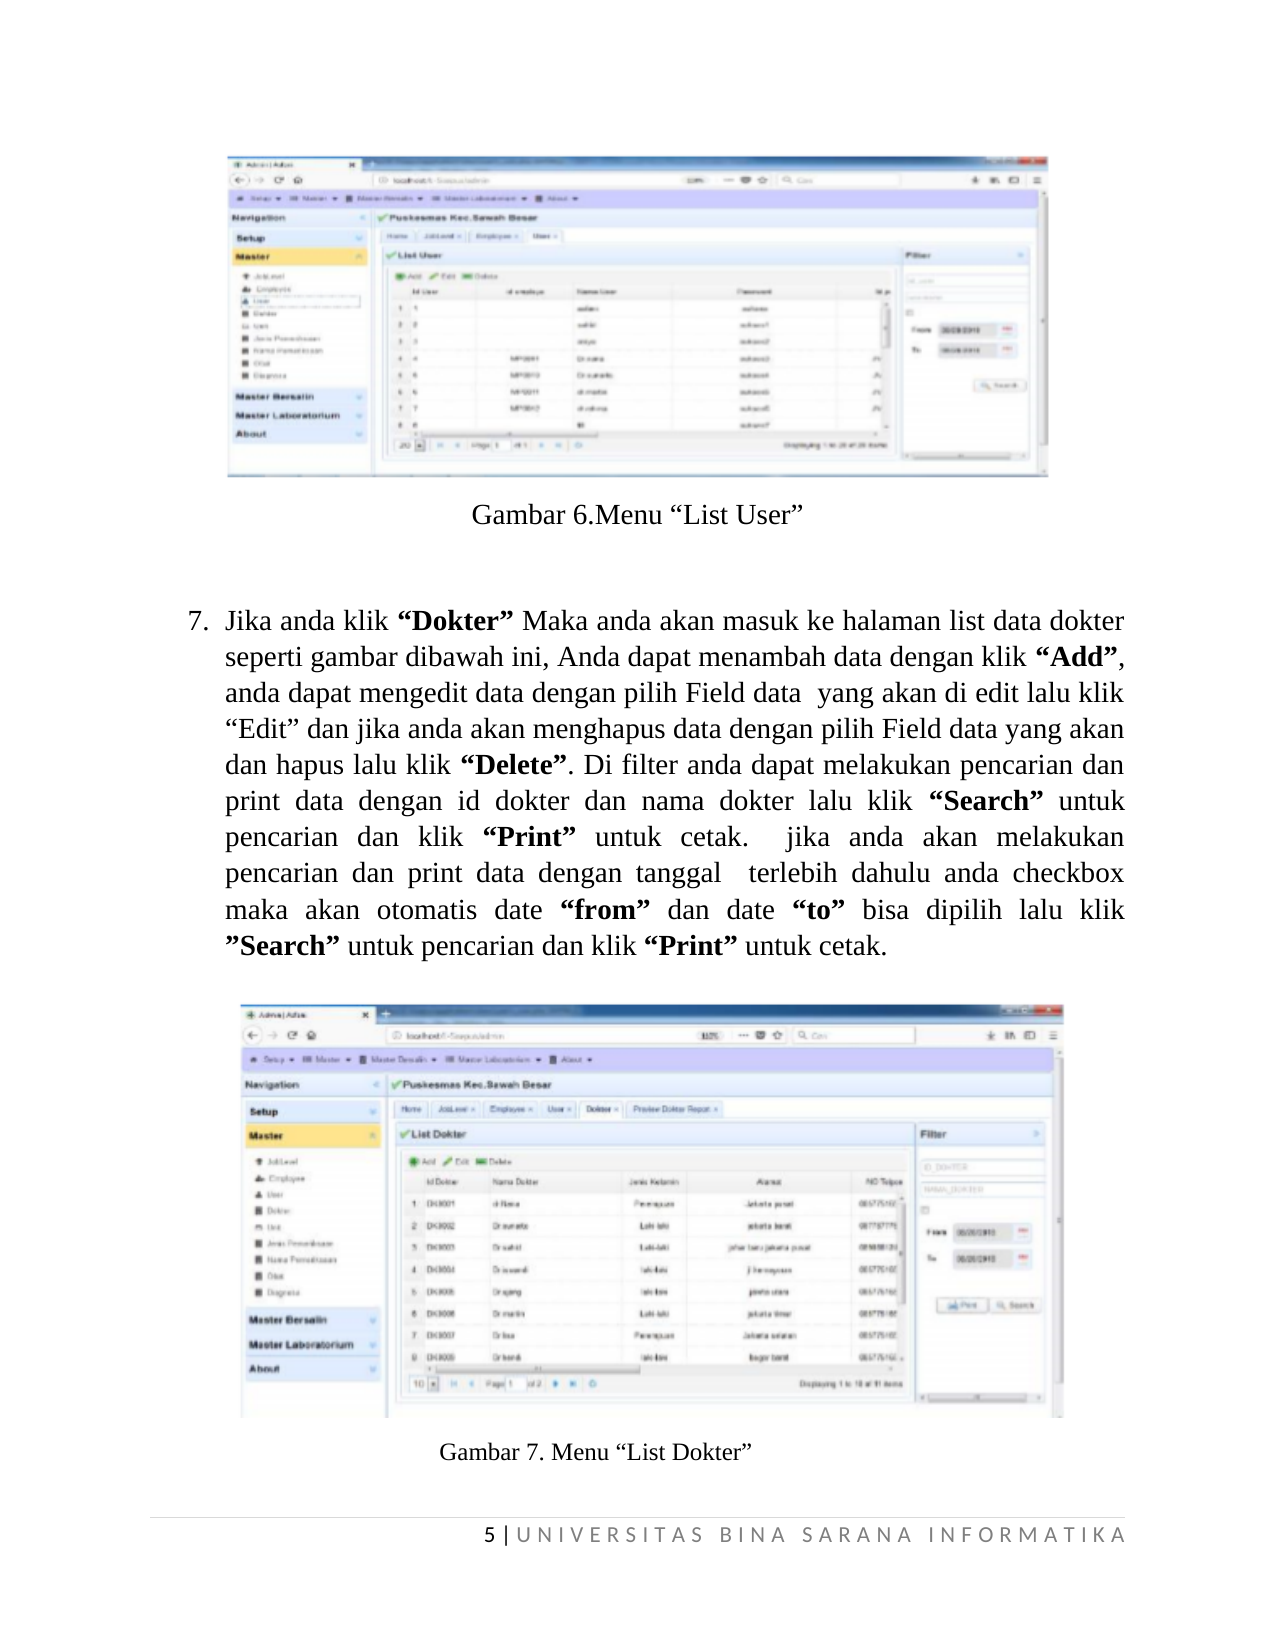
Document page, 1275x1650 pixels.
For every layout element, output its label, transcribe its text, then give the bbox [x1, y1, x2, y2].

text Gambar 6.Menu “List User” [150, 497, 1125, 531]
list Jika anda klik “Dokter” Maka anda akan masuk ke halaman list data dokter seperti gambar dibawah ini, Anda dapat menambah data dengan klik “Add”, anda dapat mengedit data dengan pilih Field data yang akan di edit lalu klik “Edit” dan jika anda akan menghapus data dengan pilih Field data yang akan dan hapus lalu klik “Delete”. Di filter anda dapat melakukan pencarian dan print data dengan id dokter dan nama dokter lalu klik “Search” untuk pencarian dan klik “Print” untuk cetak. jika anda akan melakukan pencarian dan print data dengan tanggal terlebih dahulu anda checkbox maka akan otomatis date “from” dan date “to” bisa dipilih lalu klik ”Search” untuk pencarian dan klik “Print” untuk cetak. [187, 603, 1125, 961]
picture [223, 150, 1052, 479]
picture [236, 1000, 1076, 1418]
text Gambar 7. Menu “List Dokter” [150, 1437, 1125, 1465]
